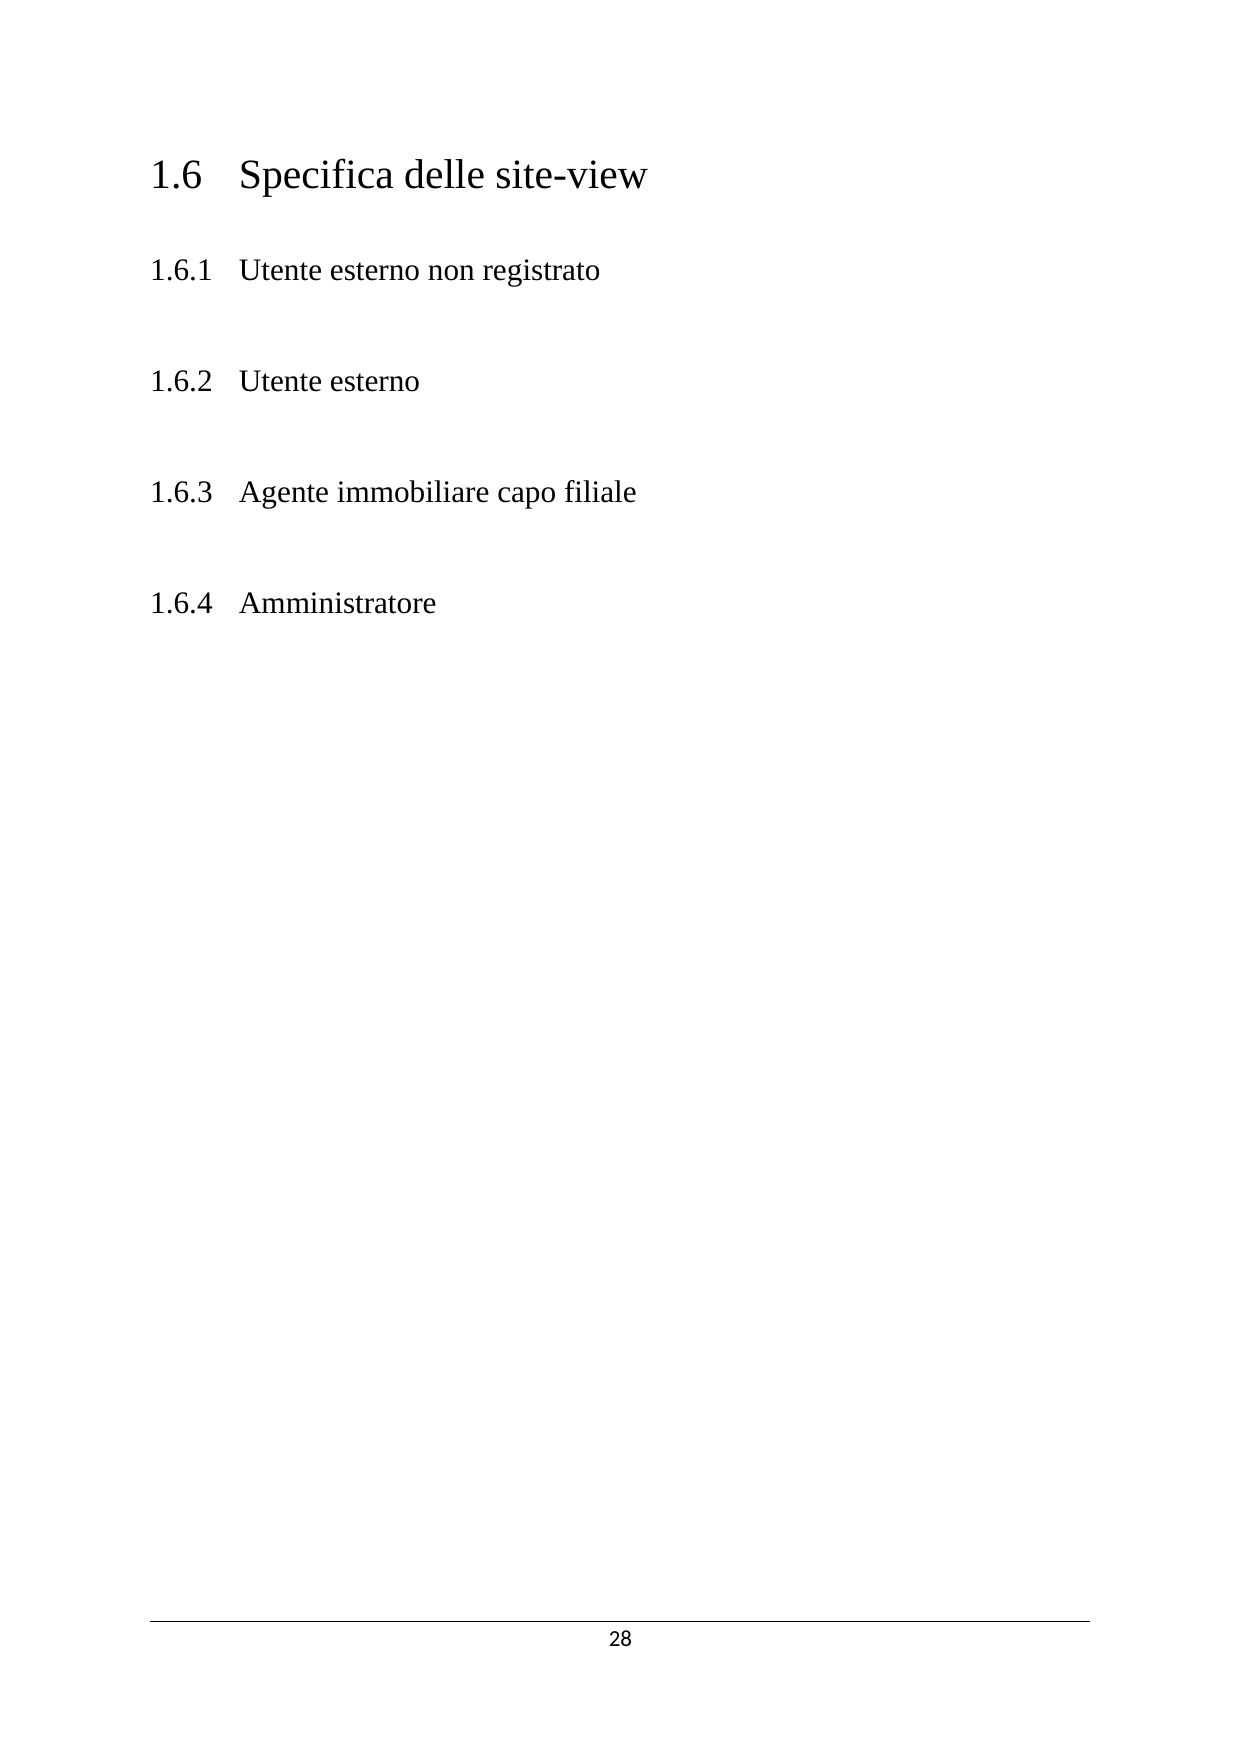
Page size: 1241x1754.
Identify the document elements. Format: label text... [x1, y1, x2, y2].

list Agente immobiliare capo filiale [150, 473, 1090, 509]
list Utente esterno non registrato [150, 252, 1090, 288]
list Utente esterno [150, 362, 1090, 398]
list Amministratore [150, 584, 1090, 620]
list Specifica delle site-view [150, 150, 1090, 198]
